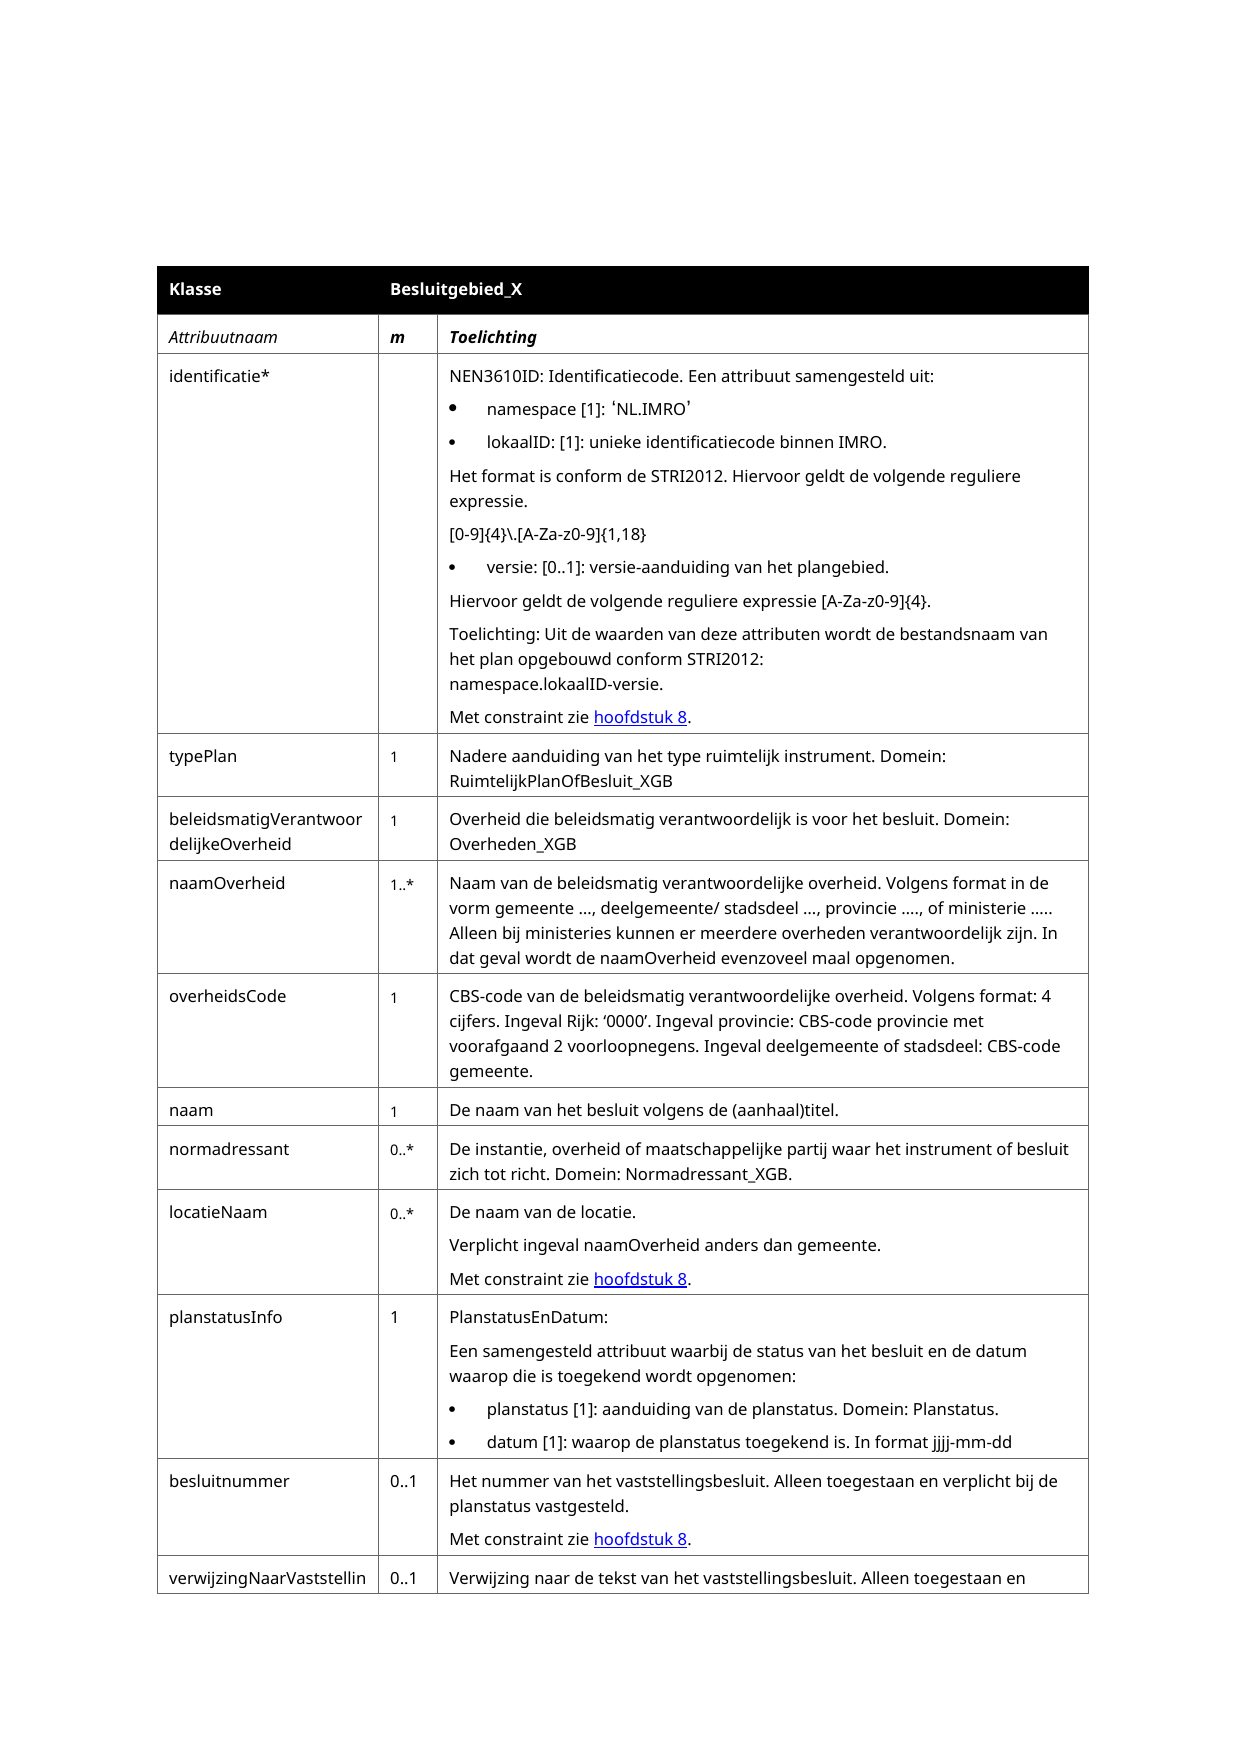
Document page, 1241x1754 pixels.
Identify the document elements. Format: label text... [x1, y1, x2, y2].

table_cell [379, 354, 437, 733]
table_cell Overheid die beleidsmatig verantwoordelijk is voor het besluit. Domein: Overheden_XGB [438, 797, 1088, 860]
table_cell 1 [379, 1295, 437, 1458]
table_cell identificatie* [158, 354, 378, 733]
table_header Besluitgebied_X [379, 267, 1088, 314]
table_cell 0..1 [379, 1556, 437, 1593]
table_cell PlanstatusEnDatum: Een samengesteld attribuut waarbij de status van het besluit en de datum waarop die is toegekend wordt opgenomen: planstatus [1]: aanduiding van de planstatus. Domein: Planstatus. datum [1]: waarop de planstatus toegekend is. In format jjjj-mm-dd [438, 1295, 1088, 1458]
table_cell typePlan [158, 734, 378, 796]
table_cell beleidsmatigVerantwoordelijkeOverheid [158, 797, 378, 860]
table_cell Toelichting [438, 315, 1088, 352]
table_cell De instantie, overheid of maatschappelijke partij waar het instrument of besluit zich tot richt. Domein: Normadressant_XGB. [438, 1126, 1088, 1189]
table_cell De naam van het besluit volgens de (aanhaal)titel. [438, 1088, 1088, 1125]
table_cell 0..1 [379, 1459, 437, 1554]
table_cell planstatusInfo [158, 1295, 378, 1458]
table_cell Attribuutnaam [158, 315, 378, 352]
table_cell 1..* [379, 861, 437, 973]
table_cell 0..* [379, 1126, 437, 1189]
table_cell overheidsCode [158, 974, 378, 1087]
table_cell Naam van de beleidsmatig verantwoordelijke overheid. Volgens format in de vorm gemeente …, deelgemeente/ stadsdeel …, provincie …., of ministerie ….. Alleen bij ministeries kunnen er meerdere overheden verantwoordelijk zijn. In dat geval wordt de naamOverheid evenzoveel maal opgenomen. [438, 861, 1088, 973]
table_cell naam [158, 1088, 378, 1125]
table_cell 0..* [379, 1190, 437, 1294]
table_cell 1 [379, 734, 437, 796]
table_cell naamOverheid [158, 861, 378, 973]
table_cell normadressant [158, 1126, 378, 1189]
table_cell 1 [379, 1088, 437, 1125]
table_header Klasse [158, 267, 378, 314]
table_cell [438, 1556, 1088, 1593]
table_cell 1 [379, 974, 437, 1087]
table_cell besluitnummer [158, 1459, 378, 1554]
table_cell Het nummer van het vaststellingsbesluit. Alleen toegestaan en verplicht bij de planstatus vastgesteld. Met constraint zie hoofdstuk 8. [438, 1459, 1088, 1554]
table_cell Nadere aanduiding van het type ruimtelijk instrument. Domein: RuimtelijkPlanOfBesluit_XGB [438, 734, 1088, 796]
table_cell verwijzingNaarVaststellingsbesluit [158, 1556, 378, 1593]
table_cell CBS-code van de beleidsmatig verantwoordelijke overheid. Volgens format: 4 cijfers. Ingeval Rijk: ‘0000’. Ingeval provincie: CBS-code provincie met voorafgaand 2 voorloopnegens. Ingeval deelgemeente of stadsdeel: CBS-code gemeente. [438, 974, 1088, 1087]
table_cell De naam van de locatie. Verplicht ingeval naamOverheid anders dan gemeente. Met constraint zie hoofdstuk 8. [438, 1190, 1088, 1294]
table_cell locatieNaam [158, 1190, 378, 1294]
table_cell m [379, 315, 437, 352]
table_cell 1 [379, 797, 437, 860]
table_cell NEN3610ID: Identificatiecode. Een attribuut samengesteld uit: namespace [1]: ‘NL.IMRO’ lokaalID: [1]: unieke identificatiecode binnen IMRO. Het format is conform de STRI2012. Hiervoor geldt de volgende reguliere expressie. [0-9]{4}\.[A-Za-z0-9]{1,18} versie: [0..1]: versie-aanduiding van het plangebied. Hiervoor geldt de volgende reguliere expressie [A-Za-z0-9]{4}. Toelichting: Uit de waarden van deze attributen wordt de bestandsnaam van het plan opgebouwd conform STRI2012: namespace.lokaalID-versie. Met constraint zie hoofdstuk 8. [438, 354, 1088, 733]
